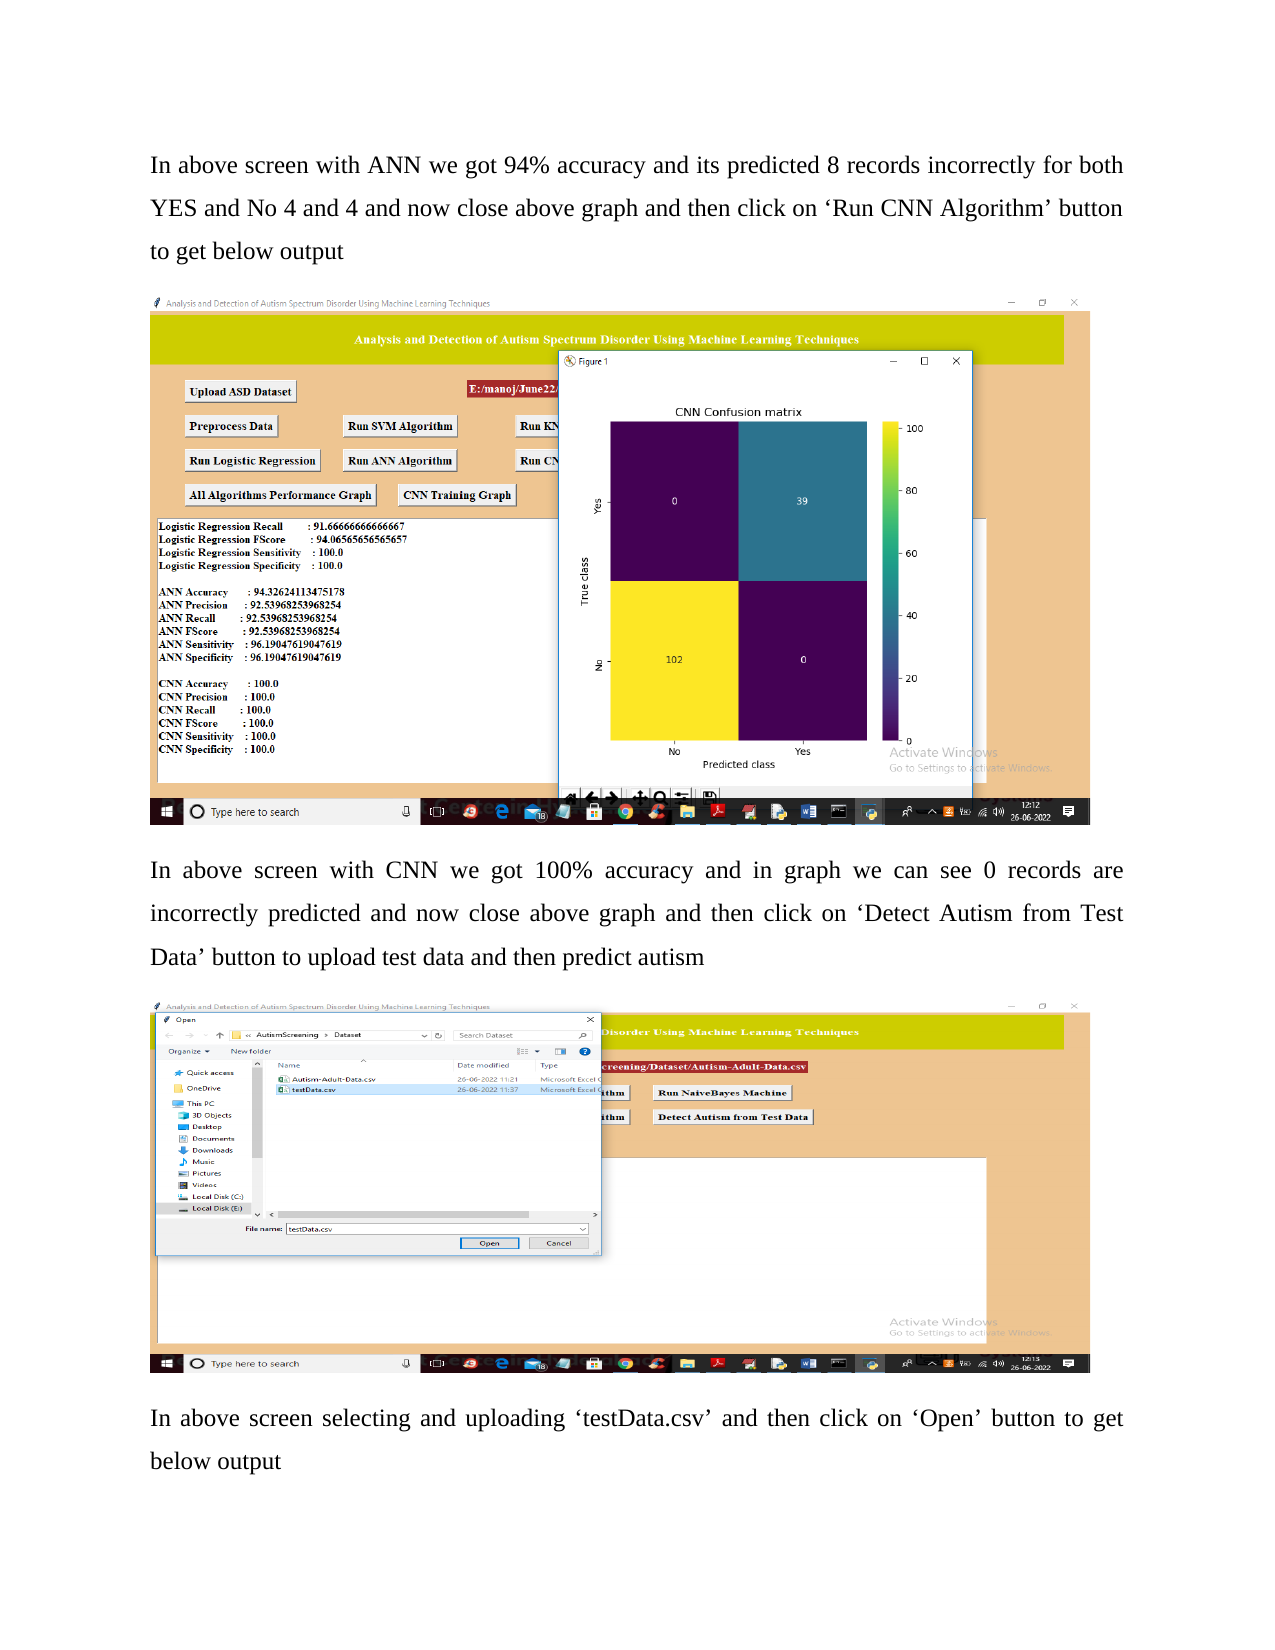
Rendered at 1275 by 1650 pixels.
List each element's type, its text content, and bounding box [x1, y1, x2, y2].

picture [150, 1001, 1091, 1373]
text In above screen with ANN we got 94% accuracy and its predicted 8 records incorrectly for both YES and No 4 and 4 and now close above graph and then click on ‘Run CNN Algorithm’ button to get below output [150, 150, 1125, 265]
picture [150, 296, 1091, 825]
text In above screen with CNN we got 100% accuracy and in graph we can see 0 records are incorrectly predicted and now close above graph and then click on ‘Detect Autism from Test Data’ button to upload test data and then predict autism [150, 855, 1125, 970]
text In above screen selecting and uploading ‘testData.csv’ and then click on ‘Open’ button to get below output [150, 1403, 1125, 1475]
